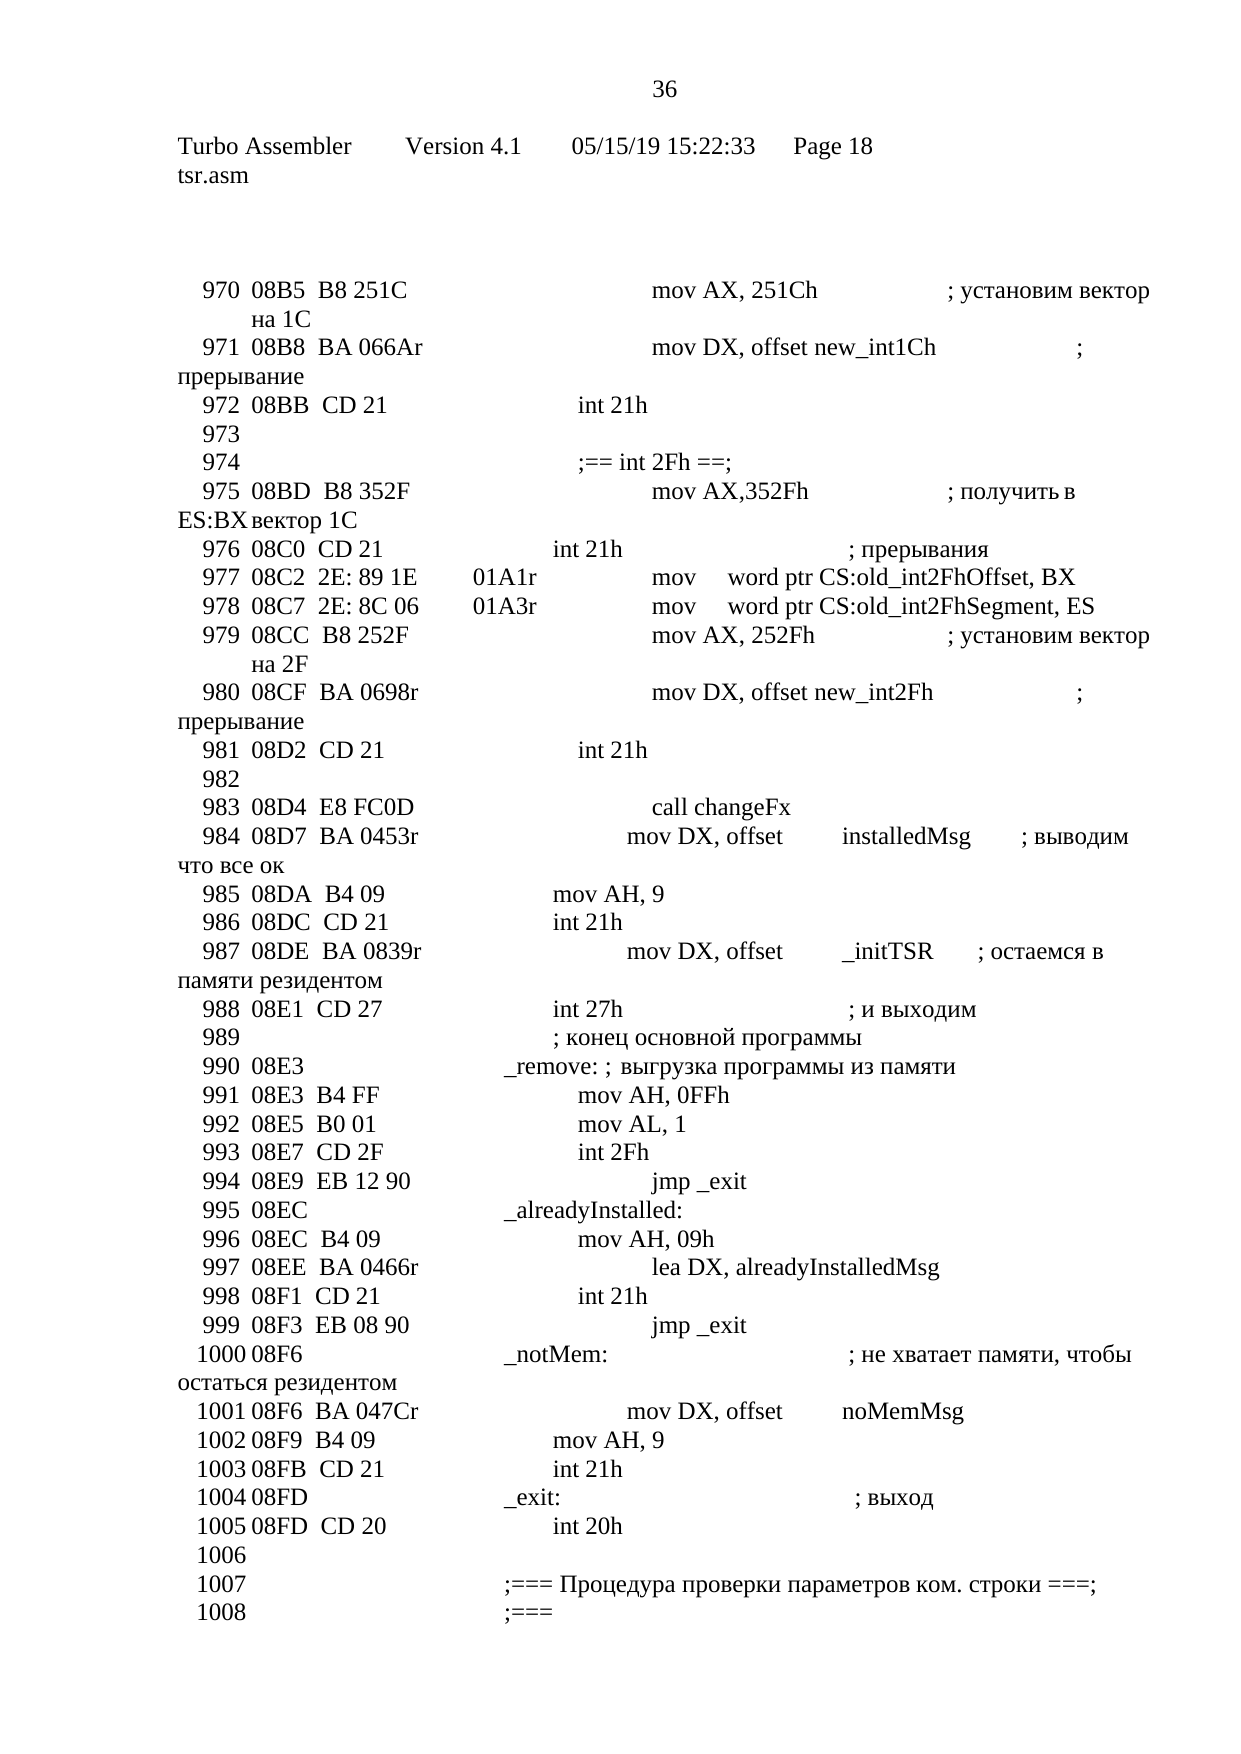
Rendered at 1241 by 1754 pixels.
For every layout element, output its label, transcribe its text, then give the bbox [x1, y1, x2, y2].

text 1003 08FB CD 21 int 21h [177, 1454, 1152, 1482]
text tsr.asm [177, 160, 1152, 189]
text 993 08E7 CD 2F int 2Fh [177, 1137, 1152, 1166]
text 989 ; конец основной программы [177, 1022, 1152, 1051]
text 972 08BB CD 21 int 21h [177, 390, 1152, 419]
text 1005 08FD CD 20 int 20h [177, 1511, 1152, 1540]
text 1001 08F6 BA 047Cr mov DX, offset noMemMsg [177, 1396, 1152, 1425]
text 981 08D2 CD 21 int 21h [177, 735, 1152, 764]
text 1002 08F9 B4 09 mov AH, 9 [177, 1425, 1152, 1454]
text 984 08D7 BA 0453r mov DX, offset installedMsg ; выводим что все ок [177, 821, 1152, 879]
text 980 08CF BA 0698r mov DX, offset new_int2Fh ; прерывание [177, 677, 1152, 735]
text 987 08DE BA 0839r mov DX, offset _initTSR ; остаемся в памяти резидентом [177, 936, 1152, 994]
text 1004 08FD _exit: ; выход [177, 1482, 1152, 1511]
text 1006 [177, 1540, 1152, 1569]
text 979 08CC B8 252F mov AX, 252Fh ; установим вектор на 2F [177, 620, 1152, 677]
text 971 08B8 BA 066Ar mov DX, offset new_int1Ch ; прерывание [177, 332, 1152, 390]
text 1008 ;=== [177, 1597, 1152, 1626]
text 999 08F3 EB 08 90 jmp _exit [177, 1310, 1152, 1339]
text 983 08D4 E8 FC0D call changeFx [177, 792, 1152, 821]
text 1007 ;=== Процедура проверки параметров ком. строки ===; [177, 1569, 1152, 1597]
text 986 08DC CD 21 int 21h [177, 907, 1152, 936]
text 970 08B5 B8 251C mov AX, 251Ch ; установим вектор на 1C [177, 275, 1152, 332]
text 992 08E5 B0 01 mov AL, 1 [177, 1109, 1152, 1137]
text 973 [177, 419, 1152, 447]
text 1000 08F6 _notMem: ; не хватает памяти, чтобы остаться резидентом [177, 1339, 1152, 1396]
text 976 08C0 CD 21 int 21h ; прерывания [177, 534, 1152, 562]
text 996 08EC B4 09 mov AH, 09h [177, 1224, 1152, 1252]
text 974 ;== int 2Fh ==; [177, 447, 1152, 476]
text 995 08EC _alreadyInstalled: [177, 1195, 1152, 1224]
text 997 08EE BA 0466r lea DX, alreadyInstalledMsg [177, 1252, 1152, 1281]
text 982 [177, 764, 1152, 792]
text 988 08E1 CD 27 int 27h ; и выходим [177, 994, 1152, 1022]
text 998 08F1 CD 21 int 21h [177, 1281, 1152, 1310]
text 975 08BD B8 352F mov AX,352Fh ; получить в ES:BX вектор 1C [177, 476, 1152, 534]
text Turbo Assembler Version 4.1 05/15/19 15:22:33 Page 18 [177, 131, 1152, 160]
text 985 08DA B4 09 mov AH, 9 [177, 879, 1152, 907]
text 994 08E9 EB 12 90 jmp _exit [177, 1166, 1152, 1195]
text 977 08C2 2E: 89 1E 01A1r mov word ptr CS:old_int2FhOffset, BX [177, 562, 1152, 591]
text 978 08C7 2E: 8C 06 01A3r mov word ptr CS:old_int2FhSegment, ES [177, 591, 1152, 620]
text 991 08E3 B4 FF mov AH, 0FFh [177, 1080, 1152, 1109]
text 990 08E3 _remove: ; выгрузка программы из памяти [177, 1051, 1152, 1080]
